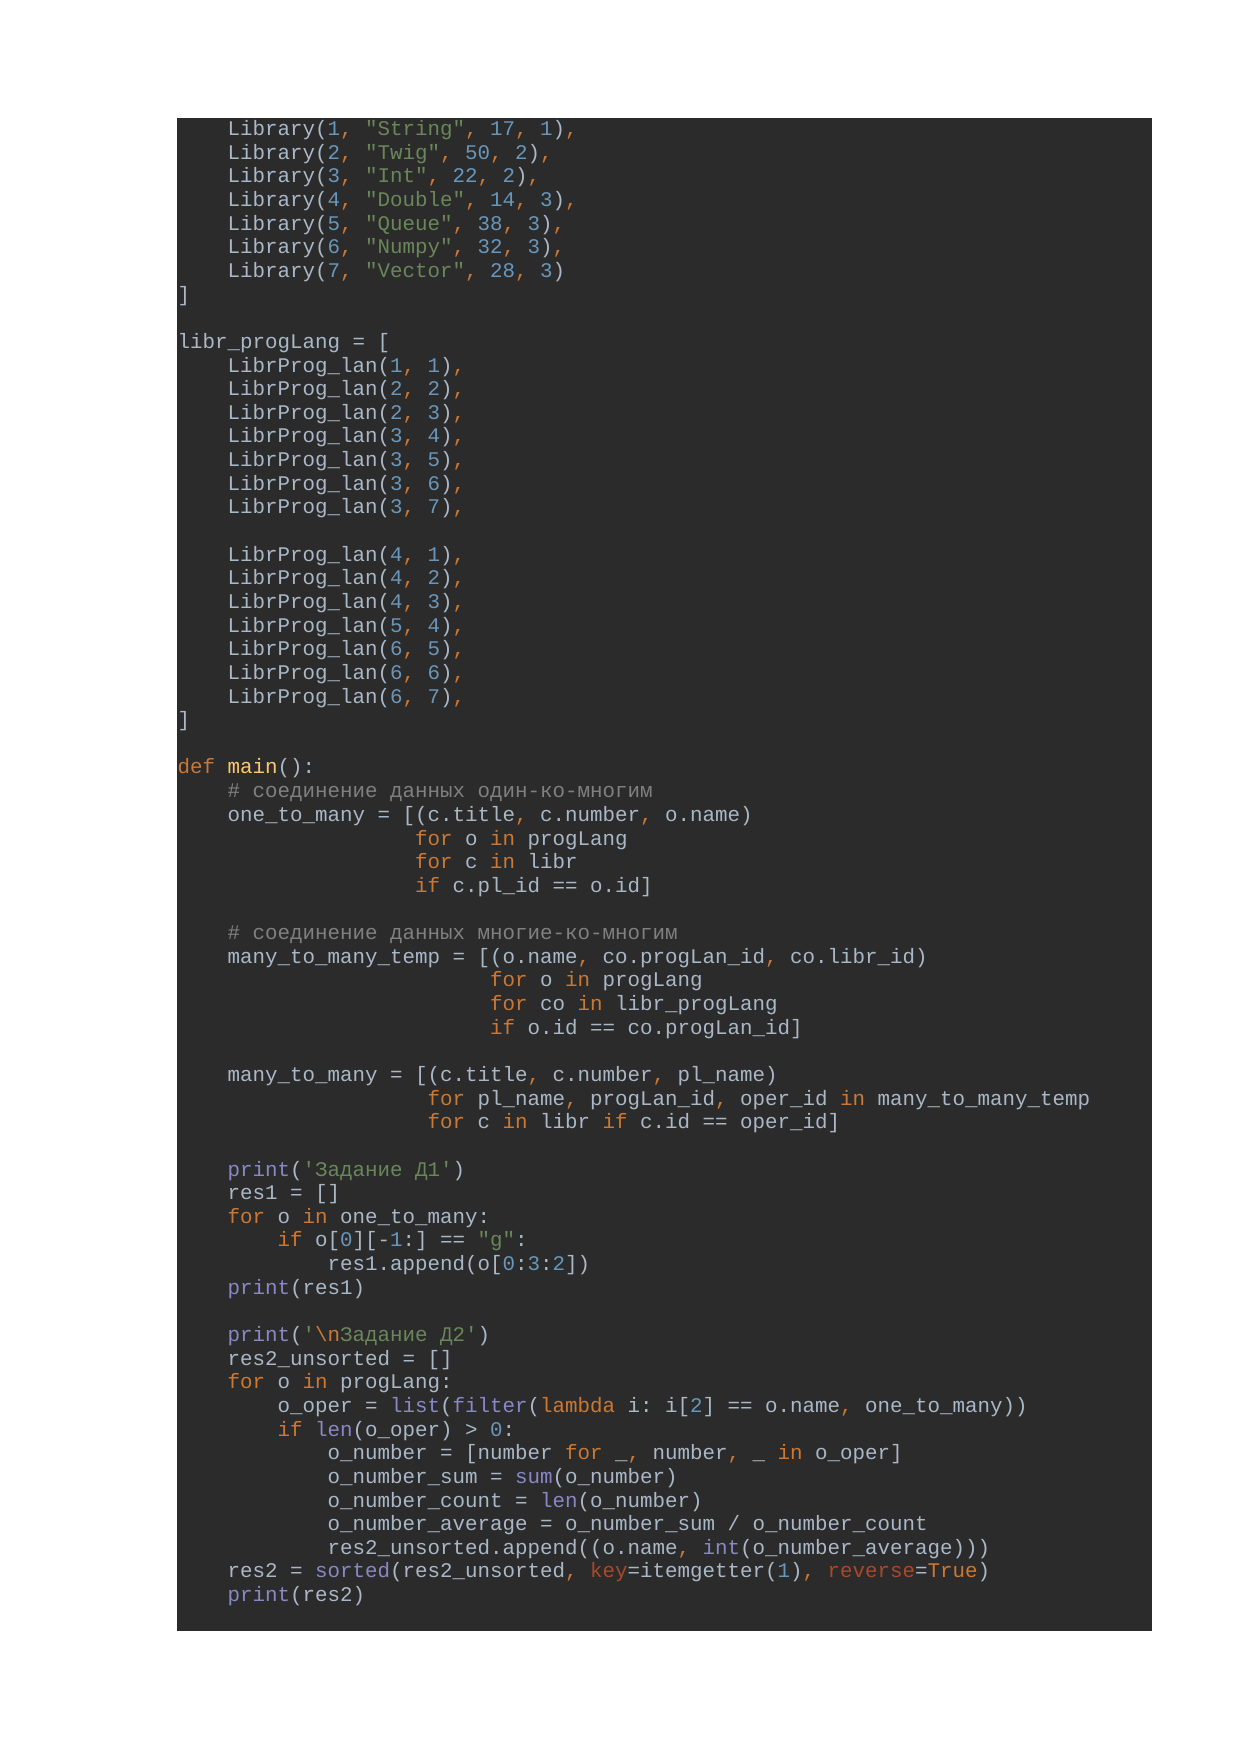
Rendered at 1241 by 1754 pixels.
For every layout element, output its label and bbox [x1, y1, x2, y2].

text [177, 118, 1152, 1631]
